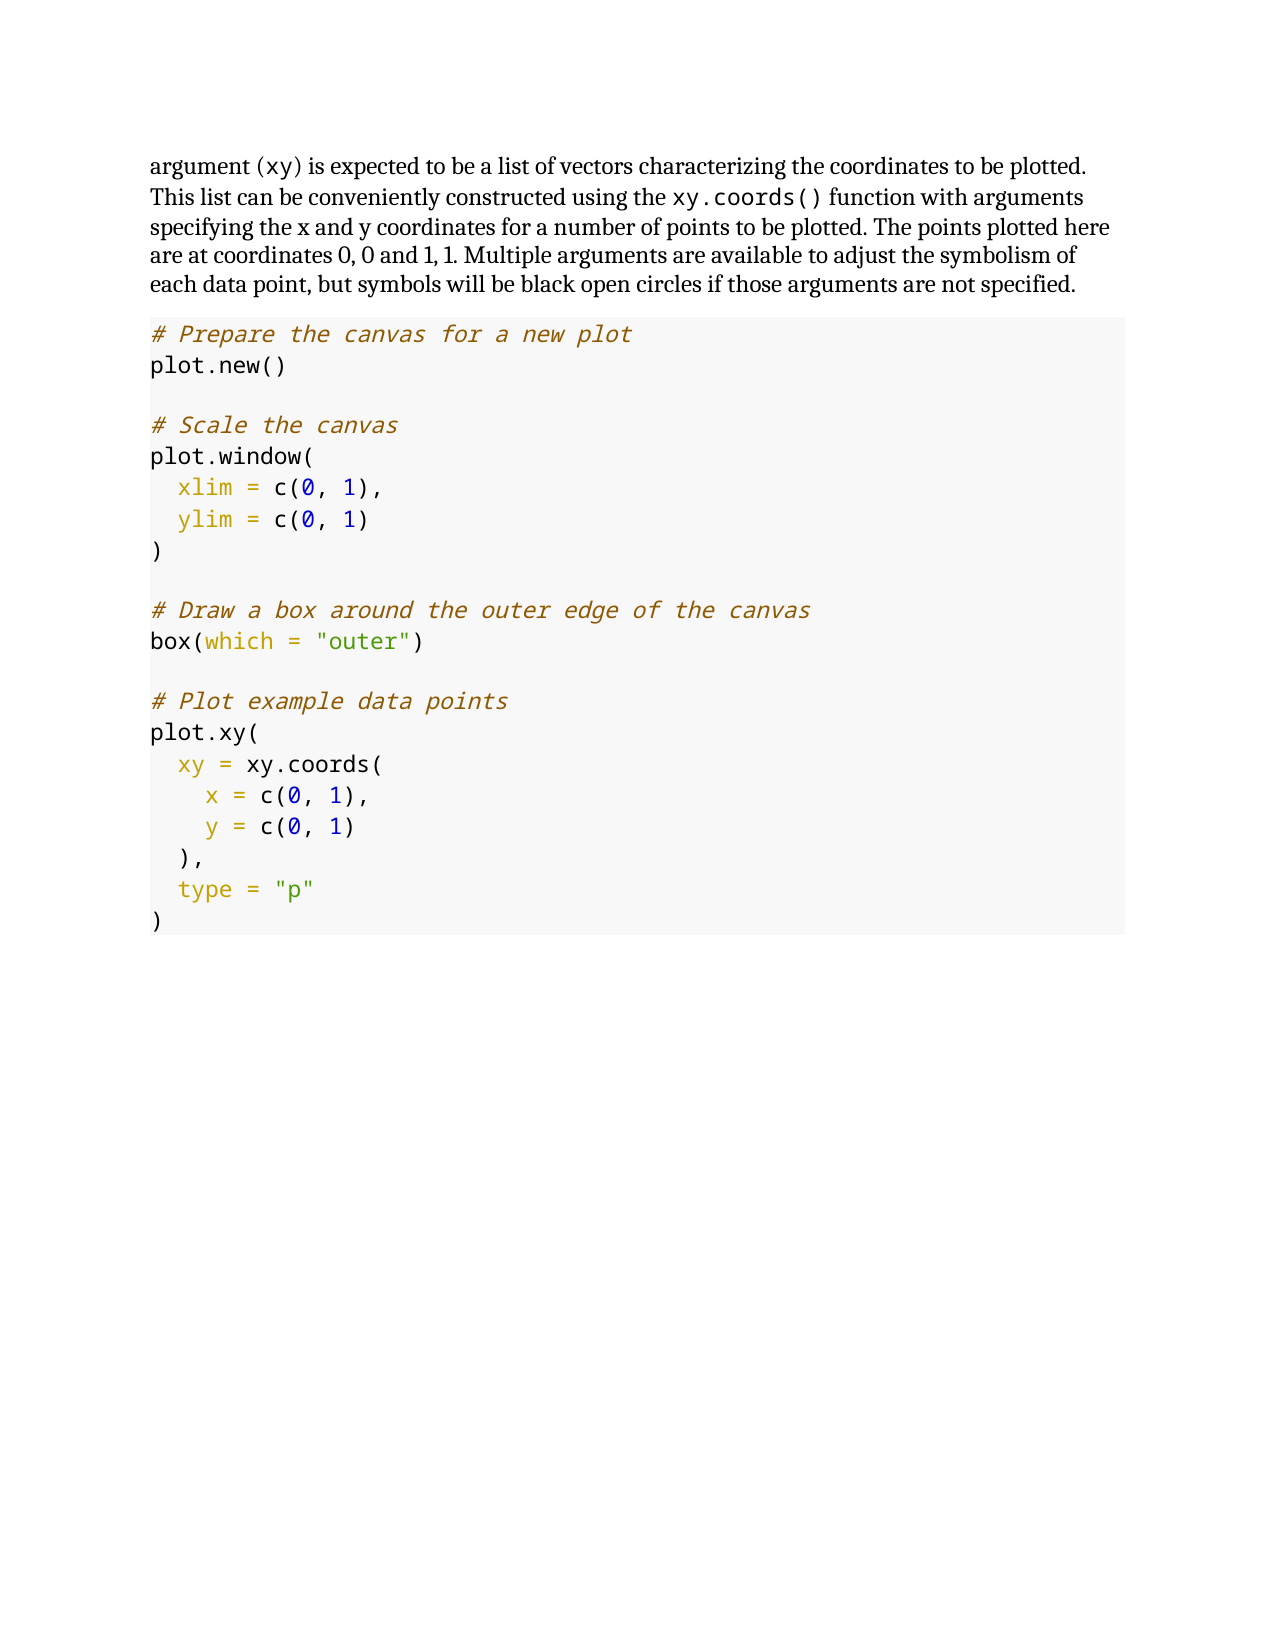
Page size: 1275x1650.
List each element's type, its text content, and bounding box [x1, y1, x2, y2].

text # Prepare the canvas for a new plot plot.new() # Scale the canvas plot.window( xlim = c(0, 1), ylim = c(0, 1) ) # Draw a box around the outer edge of the canvas box(which = "outer") # Plot example data points plot.xy( xy = xy.coords( x = c(0, 1), y = c(0, 1) ), type = "p" ) [150, 317, 1125, 935]
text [150, 150, 1125, 299]
